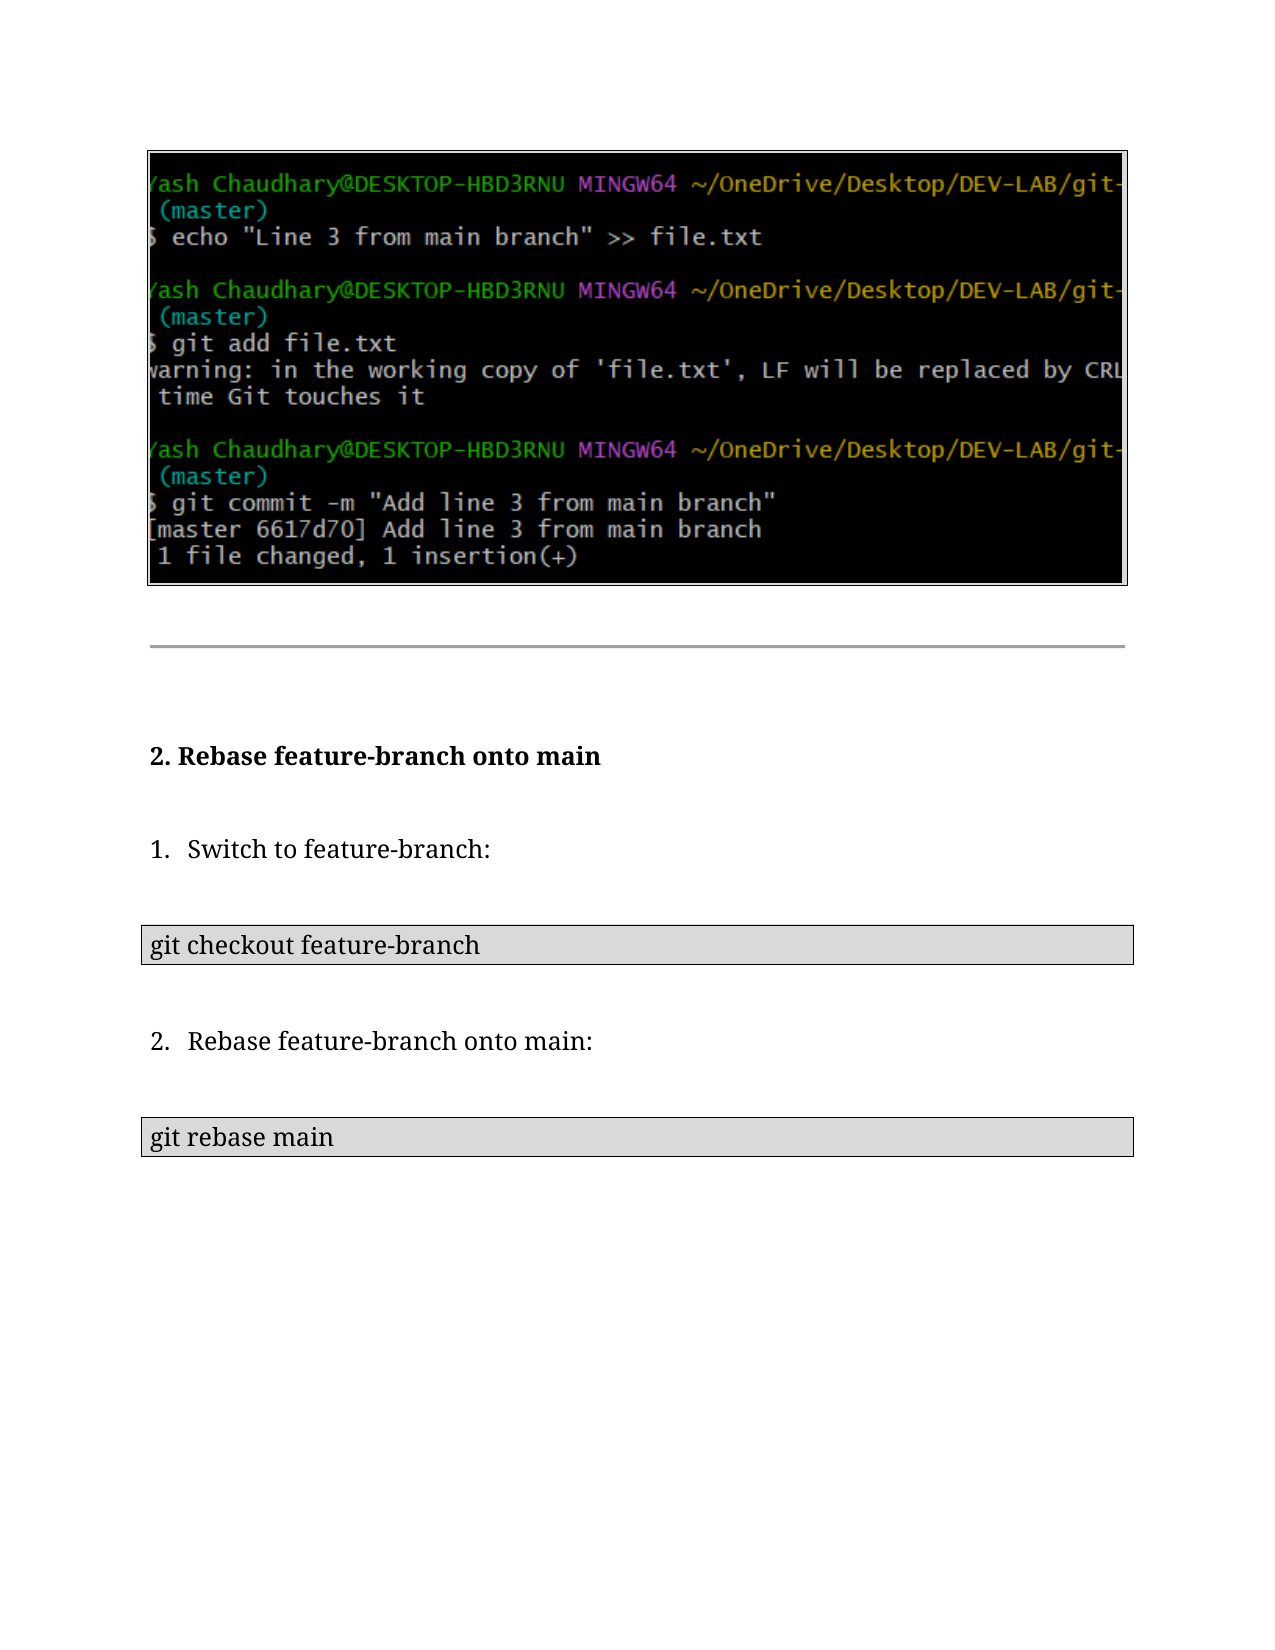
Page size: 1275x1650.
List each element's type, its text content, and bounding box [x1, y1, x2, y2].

text git checkout feature-branch [142, 926, 1133, 964]
text git rebase main [142, 1118, 1133, 1156]
picture [150, 153, 1122, 583]
list Rebase feature-branch onto main: [150, 1024, 1125, 1058]
text 2. Rebase feature-branch onto main [150, 738, 1125, 772]
list Switch to feature-branch: [150, 831, 1125, 865]
